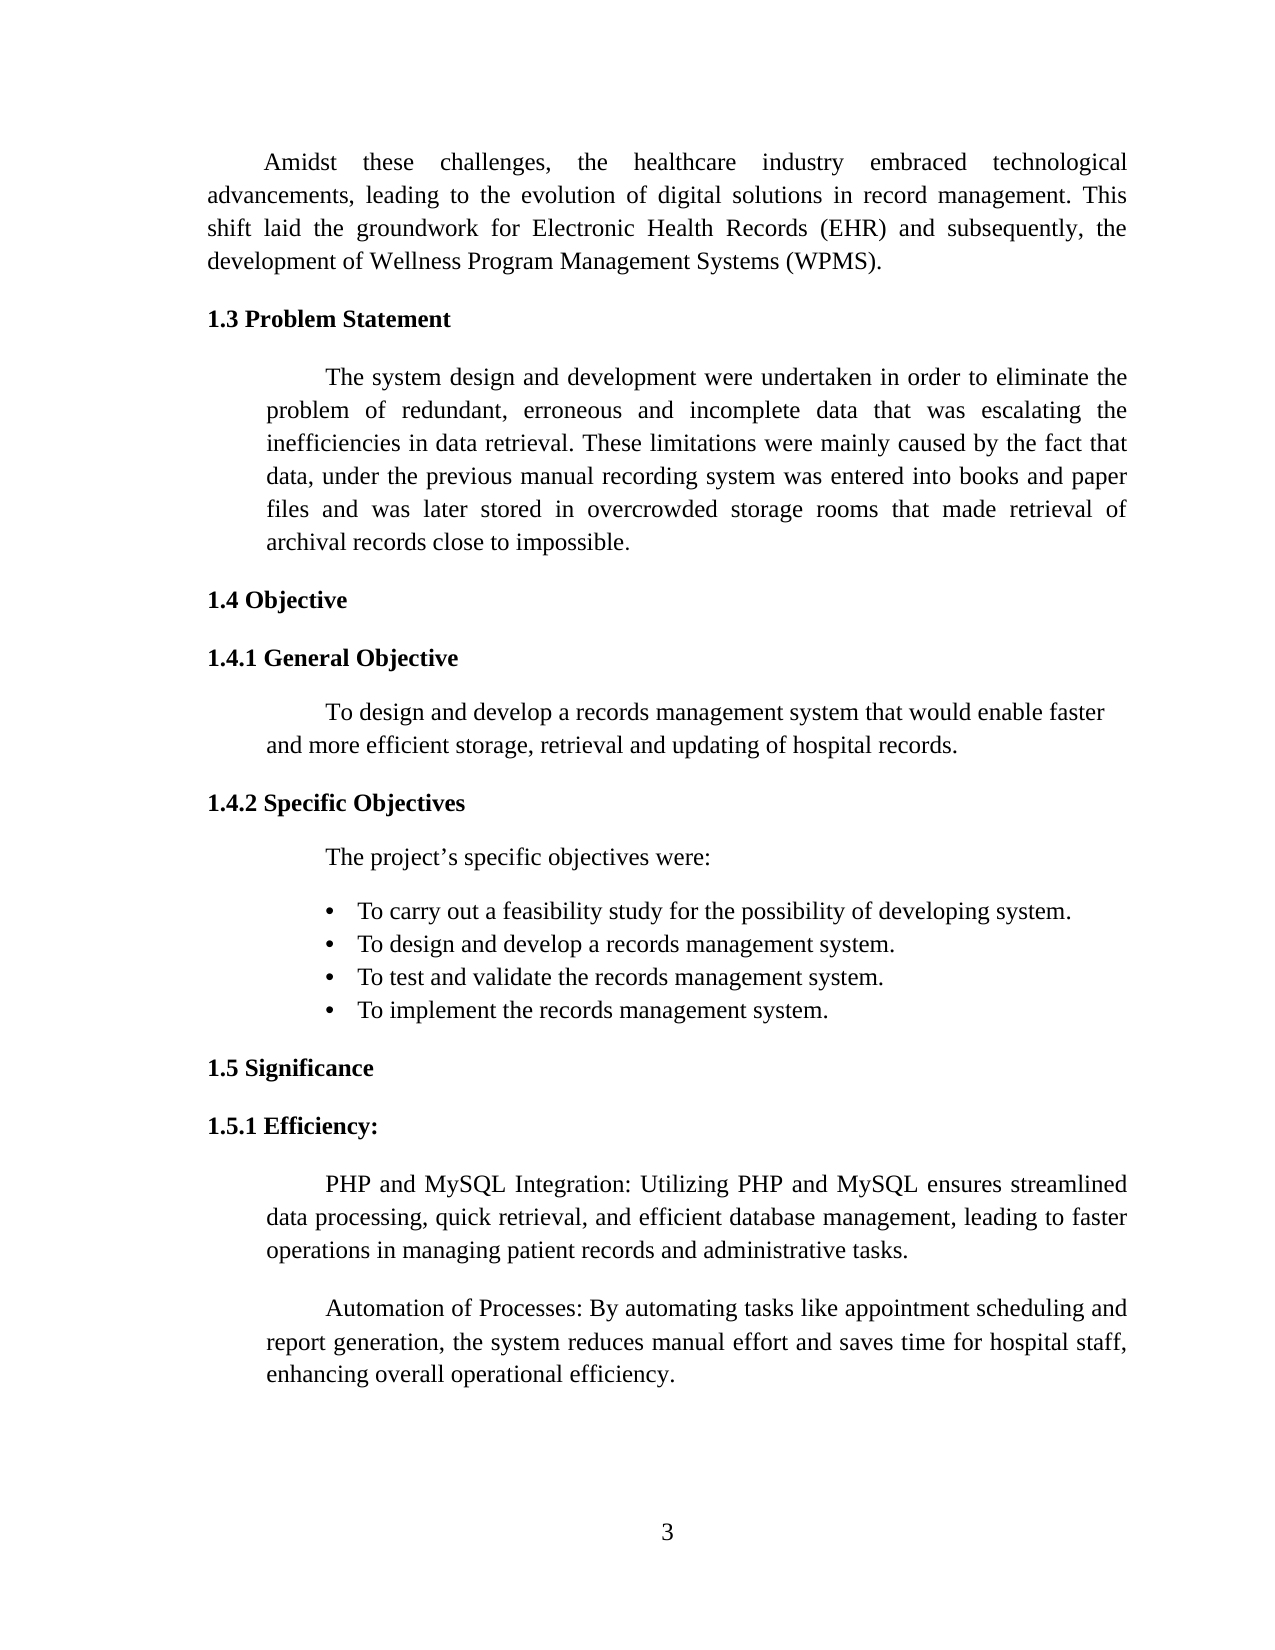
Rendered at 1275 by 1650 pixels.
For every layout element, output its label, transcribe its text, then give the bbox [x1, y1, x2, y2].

list To implement the records management system. [266, 995, 1128, 1024]
text 1.3 Problem Statement [207, 304, 1128, 333]
text Automation of Processes: By automating tasks like appointment scheduling and report generation, the system reduces manual effort and saves time for hospital staff, enhancing overall operational efficiency. [266, 1293, 1128, 1388]
text 1.4.2 Specific Objectives [207, 788, 1128, 817]
text 1.4 Objective [0, 586, 1128, 614]
text 1.5.1 Efficiency: [207, 1111, 1128, 1140]
text The project’s specific objectives were: [266, 842, 1128, 871]
text To design and develop a records management system that would enable faster and more efficient storage, retrieval and updating of hospital records. [266, 697, 1128, 759]
list To design and develop a records management system. [266, 929, 1128, 958]
text The system design and development were undertaken in order to eliminate the problem of redundant, erroneous and incomplete data that was escalating the inefficiencies in data retrieval. These limitations were mainly caused by the fact that data, under the previous manual recording system was entered into books and paper files and was later stored in overcrowded storage rooms that made retrieval of archival records close to impossible. [266, 362, 1128, 556]
list To test and validate the records management system. [266, 962, 1128, 991]
text 1.4.1 General Objective [207, 643, 1128, 672]
text 1.5 Significance [207, 1053, 1128, 1082]
text PHP and MySQL Integration: Utilizing PHP and MySQL ensures streamlined data processing, quick retrieval, and efficient database management, leading to faster operations in managing patient records and administrative tasks. [266, 1169, 1128, 1264]
text Amidst these challenges, the healthcare industry embraced technological advancements, leading to the evolution of digital solutions in record management. This shift laid the groundwork for Electronic Health Records (EHR) and subsequently, the development of Wellness Program Management Systems (WPMS). [207, 147, 1128, 275]
list To carry out a feasibility study for the possibility of developing system. [266, 896, 1128, 925]
